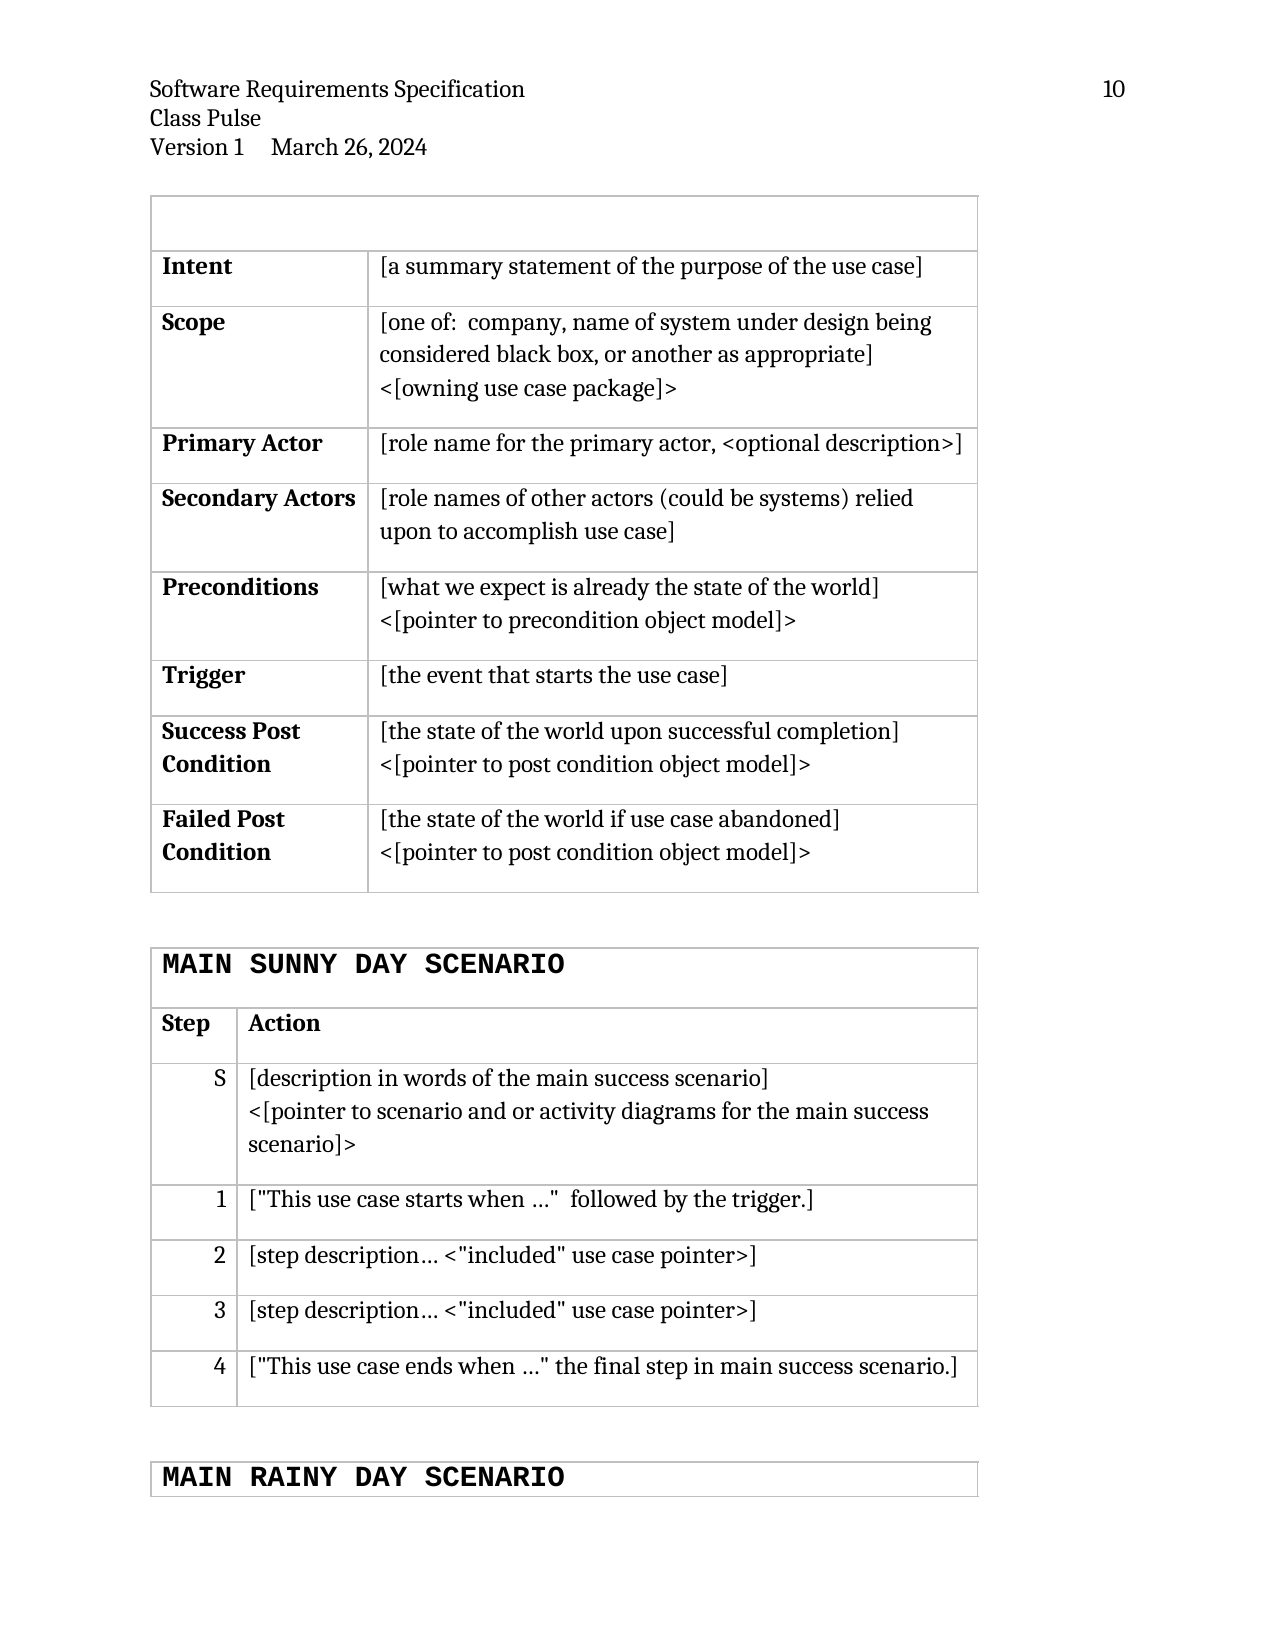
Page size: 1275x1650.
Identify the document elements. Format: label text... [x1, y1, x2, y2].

table_cell 3 [152, 1296, 236, 1350]
table_cell Primary Actor [152, 429, 367, 483]
table_cell Trigger [152, 661, 367, 715]
table_cell ["This use case ends when …" the final step in main success scenario.] [238, 1352, 977, 1406]
table_cell [step description… <"included" use case pointer>] [238, 1241, 977, 1295]
table_cell Secondary Actors [152, 484, 367, 571]
table_cell 1 [152, 1186, 236, 1239]
table_cell Preconditions [152, 573, 367, 659]
table_cell [the event that starts the use case] [369, 661, 977, 715]
table_cell S [152, 1064, 236, 1184]
table_cell [the state of the world upon successful completion] <[pointer to post condition object model]> [369, 717, 977, 803]
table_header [152, 1463, 977, 1496]
table_cell 2 [152, 1241, 236, 1295]
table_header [152, 197, 977, 250]
table_cell ["This use case starts when …" followed by the trigger.] [238, 1186, 977, 1239]
table_cell Failed Post Condition [152, 805, 367, 892]
table_cell [role names of other actors (could be systems) relied upon to accomplish use case] [369, 484, 977, 571]
table_cell [role name for the primary actor, <optional description>] [369, 429, 977, 483]
table_cell [one of: company, name of system under design being considered black box, or another as appropriate] <[owning use case package]> [369, 307, 977, 427]
table_cell Step [152, 1009, 236, 1062]
table_cell Action [238, 1009, 977, 1062]
table_cell 4 [152, 1352, 236, 1406]
table_cell [what we expect is already the state of the world] <[pointer to precondition object model]> [369, 573, 977, 659]
table_cell Scope [152, 307, 367, 427]
table_cell Intent [152, 252, 367, 306]
table_header MAIN SUNNY DAY SCENARIO [152, 949, 977, 1007]
table_cell [step description… <"included" use case pointer>] [238, 1296, 977, 1350]
table_cell [description in words of the main success scenario] <[pointer to scenario and or activity diagrams for the main success scenario]> [238, 1064, 977, 1184]
table_cell [the state of the world if use case abandoned] <[pointer to post condition object model]> [369, 805, 977, 892]
table_cell Success Post Condition [152, 717, 367, 803]
table_cell [a summary statement of the purpose of the use case] [369, 252, 977, 306]
